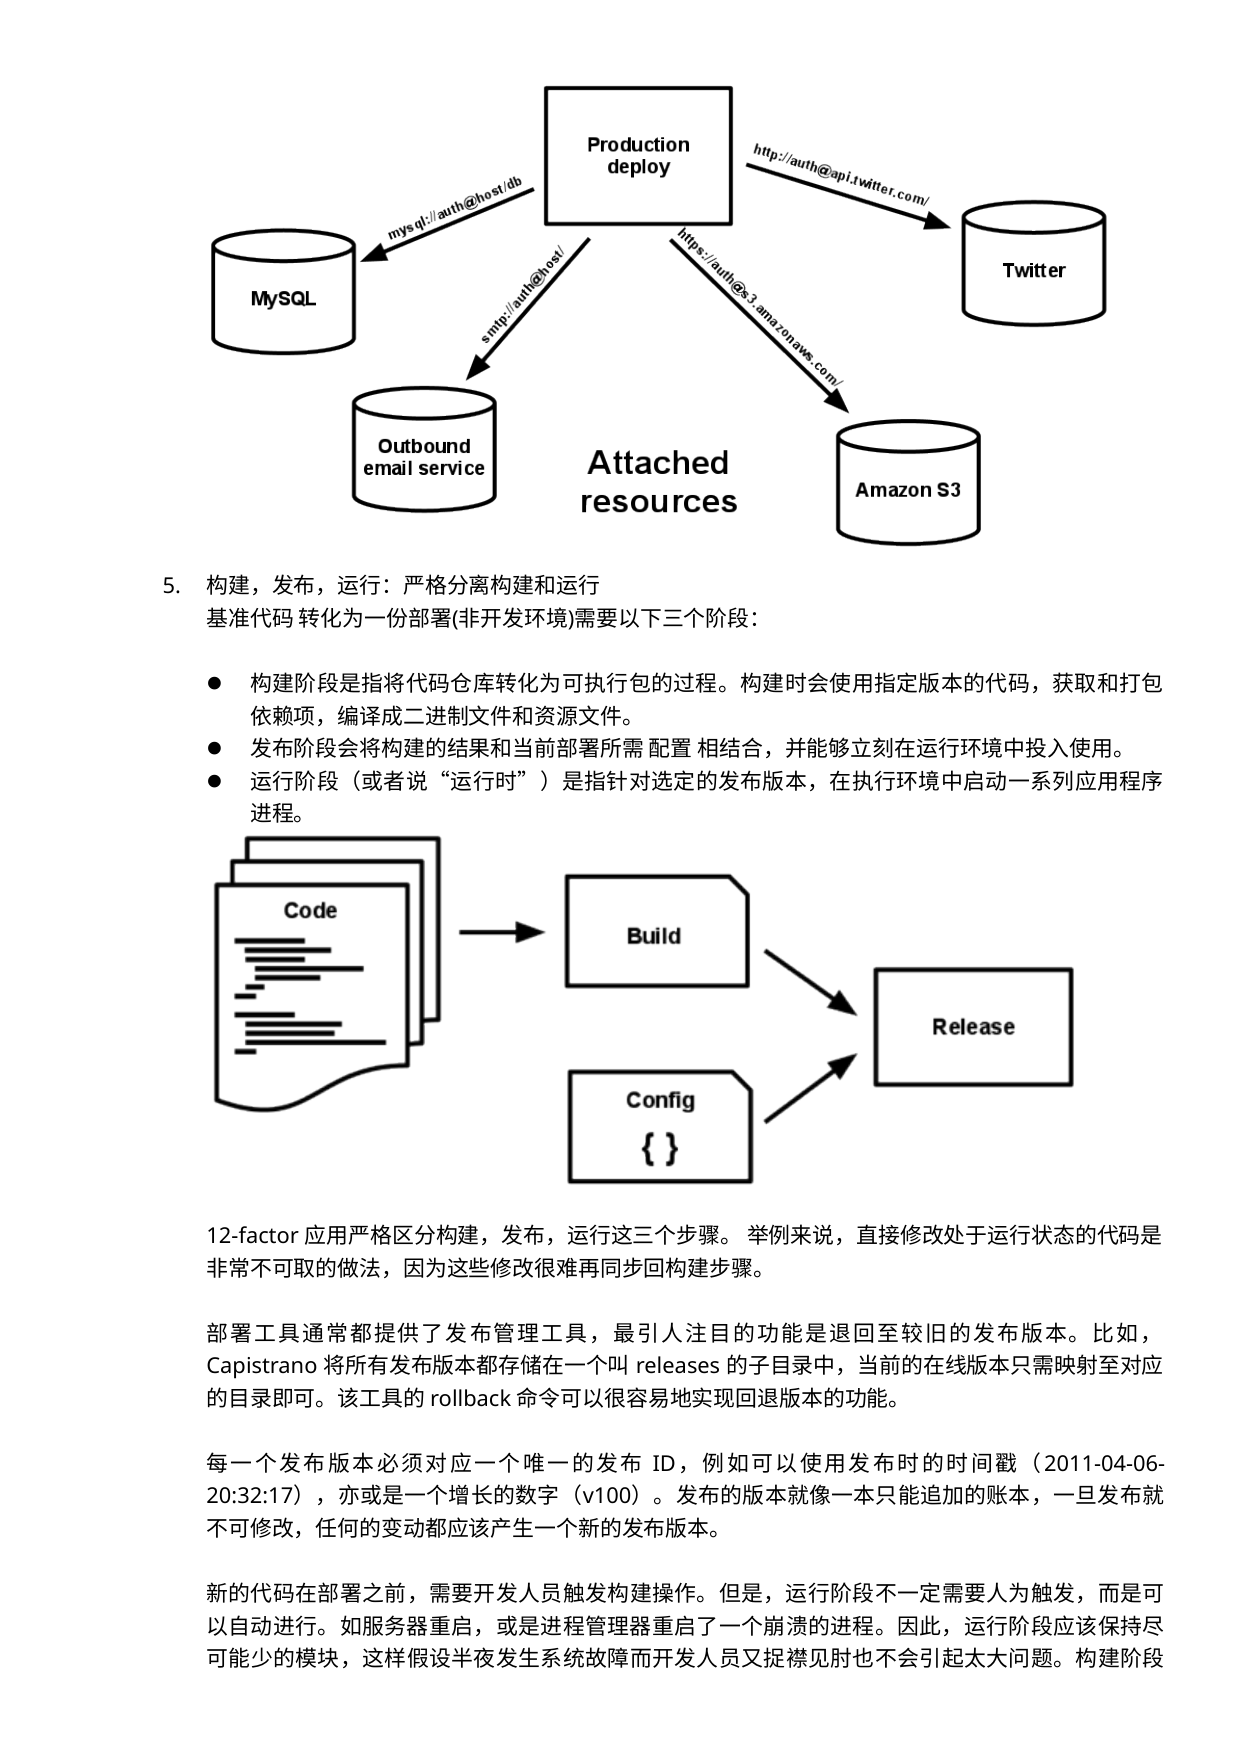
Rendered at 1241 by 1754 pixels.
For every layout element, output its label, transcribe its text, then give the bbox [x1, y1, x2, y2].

list 发布阶段会将构建的结果和当前部署所需 配置 相结合，并能够立刻在运行环境中投入使用。 [206, 731, 1165, 763]
text 部署工具通常都提供了发布管理工具，最引人注目的功能是退回至较旧的发布版本。比如， Capistrano 将所有发布版本都存储在一个叫 releases 的子目录中，当前的在线版本只需映射至对应的目录即可。该工具的 rollback 命令可以很容易地实现回退版本的功能。 [206, 1316, 1165, 1413]
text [206, 1576, 1165, 1673]
picture [206, 80, 1112, 552]
list 构建阶段是指将代码仓库转化为可执行包的过程。构建时会使用指定版本的代码，获取和打包 依赖项，编译成二进制文件和资源文件。 [206, 666, 1165, 731]
picture [206, 828, 1082, 1193]
text 基准代码 转化为一份部署(非开发环境)需要以下三个阶段： [206, 601, 1165, 633]
text 12-factor 应用严格区分构建，发布，运行这三个步骤。 举例来说，直接修改处于运行状态的代码是非常不可取的做法，因为这些修改很难再同步回构建步骤。 [206, 1218, 1165, 1283]
list 构建，发布，运行：严格分离构建和运行 [162, 568, 1165, 601]
list 运行阶段（或者说“运行时”）是指针对选定的发布版本，在执行环境中启动一系列应用程序 进程。 [206, 763, 1165, 828]
text 每一个发布版本必须对应一个唯一的发布 ID，例如可以使用发布时的时间戳（2011-04-06-20:32:17），亦或是一个增长的数字（v100）。发布的版本就像一本只能追加的账本，一旦发布就不可修改，任何的变动都应该产生一个新的发布版本。 [206, 1446, 1165, 1543]
